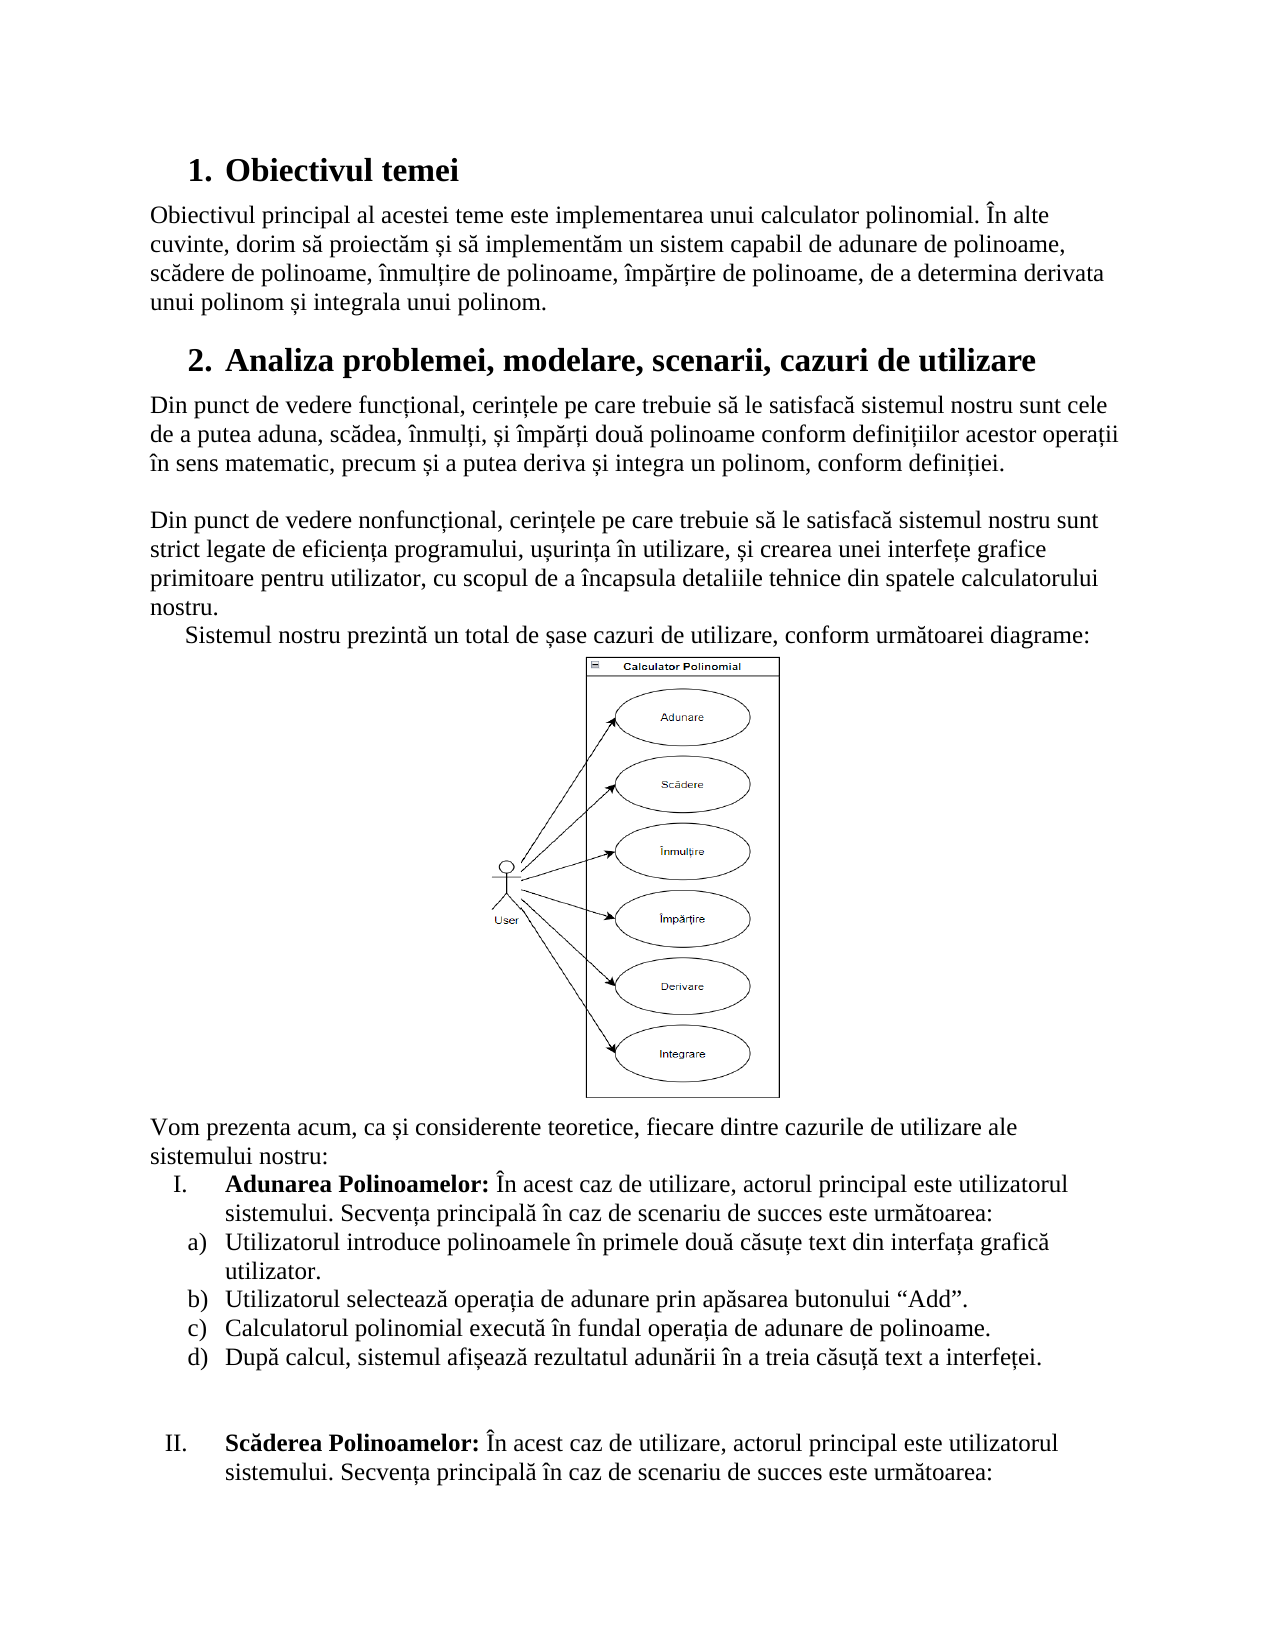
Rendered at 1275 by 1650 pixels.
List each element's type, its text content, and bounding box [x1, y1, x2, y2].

text Sistemul nostru prezintă un total de șase cazuri de utilizare, conform următoarei diagrame: [150, 621, 1125, 1112]
list Utilizatorul introduce polinoamele în primele două căsuțe text din interfața grafică utilizator. [187, 1227, 1125, 1284]
list Adunarea Polinoamelor: În acest caz de utilizare, actorul principal este utilizatorul sistemului. Secvența principală în caz de scenariu de succes este următoarea: [187, 1169, 1125, 1227]
text Din punct de vedere nonfuncțional, cerințele pe care trebuie să le satisfacă sistemul nostru sunt strict legate de eficiența programului, ușurința în utilizare, și crearea unei interfețe grafice primitoare pentru utilizator, cu scopul de a încapsula detaliile tehnice din spatele calculatorului nostru. [150, 506, 1125, 621]
list După calcul, sistemul afișează rezultatul adunării în a treia căsuță text a interfeței. [187, 1342, 1125, 1371]
list Scăderea Polinoamelor: În acest caz de utilizare, actorul principal este utilizatorul sistemului. Secvența principală în caz de scenariu de succes este următoarea: [187, 1428, 1125, 1486]
subtitle Obiectivul temei [187, 150, 1125, 188]
text Obiectivul principal al acestei teme este implementarea unui calculator polinomial. În alte cuvinte, dorim să proiectăm și să implementăm un sistem capabil de adunare de polinoame, scădere de polinoame, înmulțire de polinoame, împărțire de polinoame, de a determina derivata unui polinom și integrala unui polinom. [150, 200, 1125, 315]
list Calculatorul polinomial execută în fundal operația de adunare de polinoame. [187, 1313, 1125, 1342]
list Utilizatorul selectează operația de adunare prin apăsarea butonului “Add”. [187, 1284, 1125, 1313]
text Vom prezenta acum, ca și considerente teoretice, fiecare dintre cazurile de utilizare ale sistemului nostru: [150, 1112, 1125, 1169]
subtitle Analiza problemei, modelare, scenarii, cazuri de utilizare [187, 340, 1125, 379]
text Din punct de vedere funcțional, cerințele pe care trebuie să le satisfacă sistemul nostru sunt cele de a putea aduna, scădea, înmulți, și împărți două polinoame conform definițiilor acestor operații în sens matematic, precum și a putea deriva și integra un polinom, conform definiției. [150, 391, 1125, 477]
